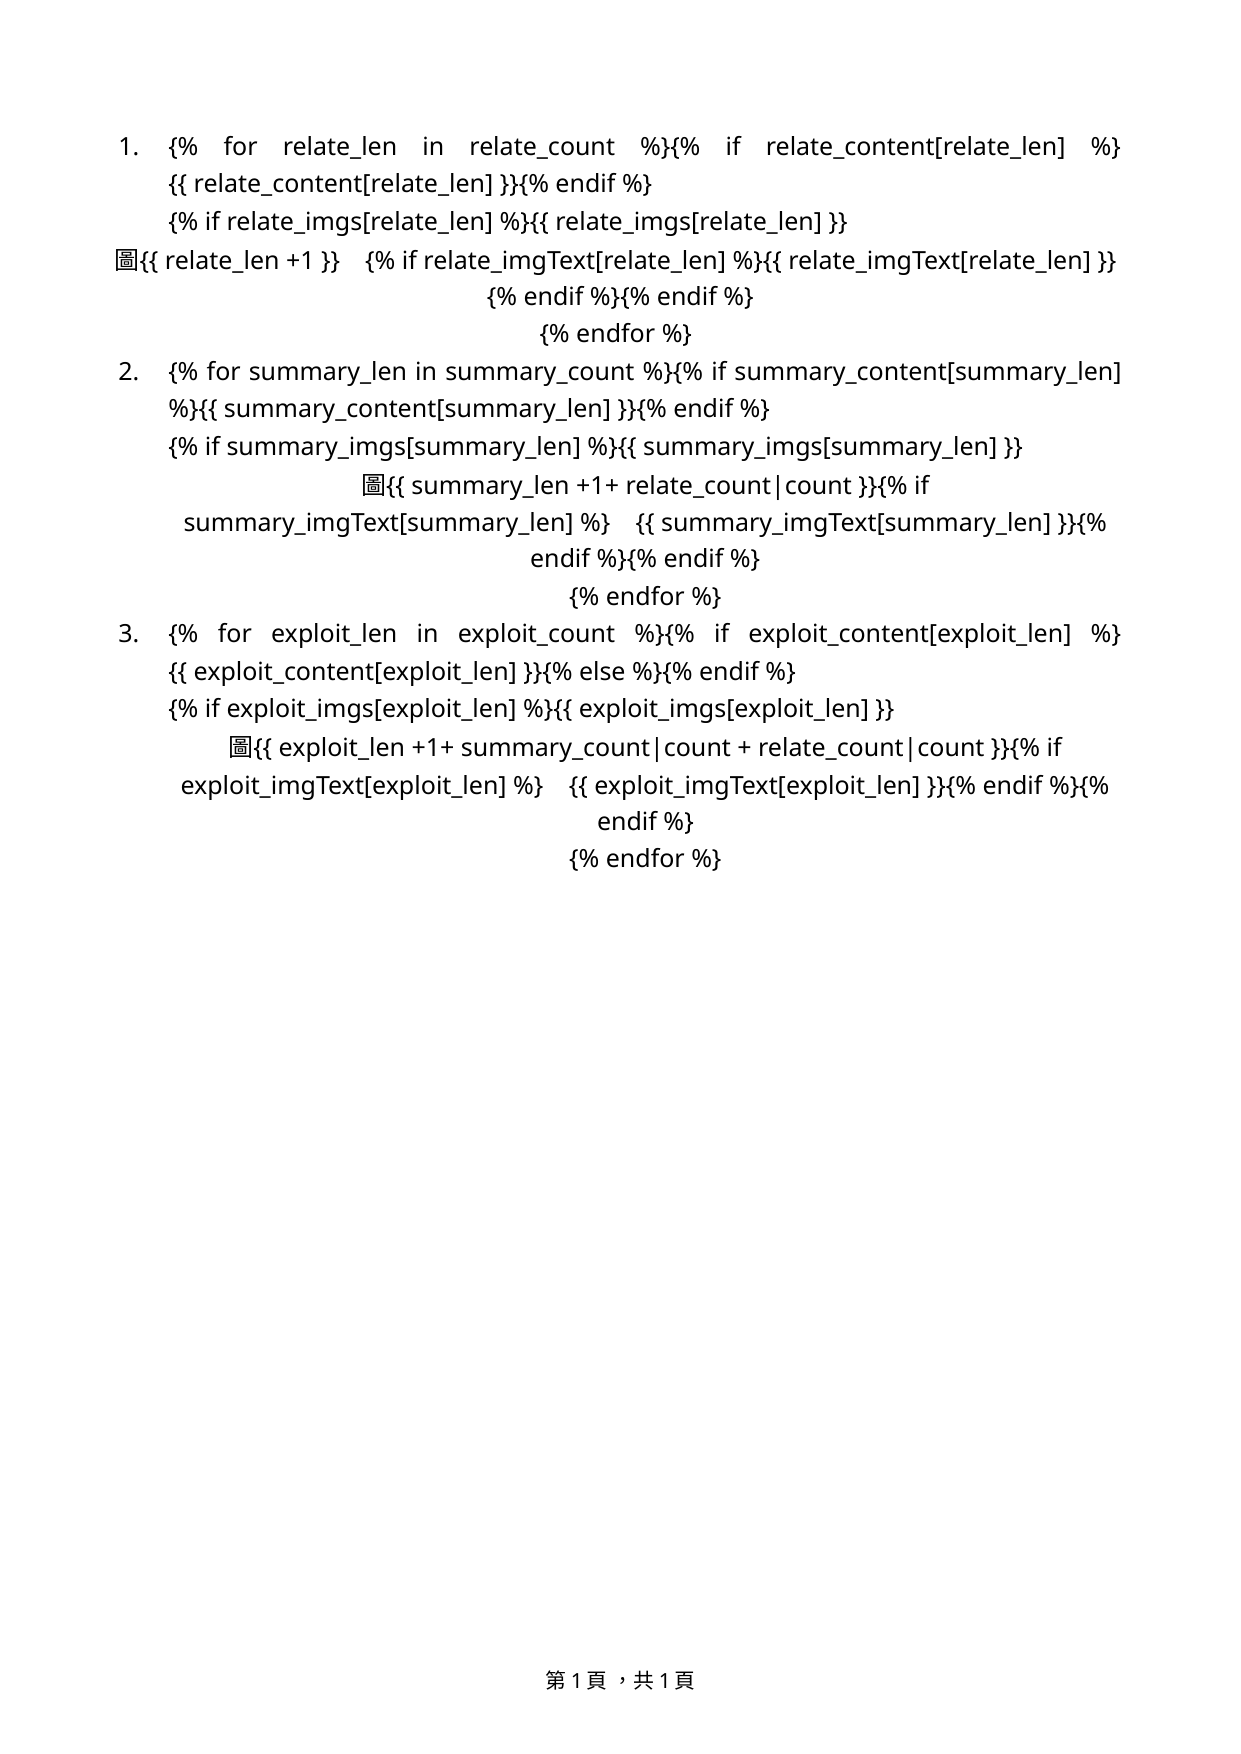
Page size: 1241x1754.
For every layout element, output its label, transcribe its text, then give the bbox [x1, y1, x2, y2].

list {% if relate_imgs[relate_len] %}{{ relate_imgs[relate_len] }} [168, 202, 1122, 239]
list {% for summary_len in summary_count %}{% if summary_content[summary_len] %}{{ summary_content[summary_len] }}{% endif %} [118, 352, 1122, 427]
list {% endfor %} [168, 839, 1122, 877]
list 圖{{ summary_len +1+ relate_count|count }}{% if summary_imgText[summary_len] %} {{ summary_imgText[summary_len] }}{% endif %}{% endif %} [168, 464, 1122, 577]
list {% for exploit_len in exploit_count %}{% if exploit_content[exploit_len] %}{{ exploit_content[exploit_len] }}{% else %}{% endif %} [118, 614, 1122, 689]
list {% endfor %} [168, 577, 1122, 614]
list {% endfor %} [109, 314, 1122, 352]
list {% if summary_imgs[summary_len] %}{{ summary_imgs[summary_len] }} [168, 427, 1122, 464]
list {% for relate_len in relate_count %}{% if relate_content[relate_len] %}{{ relate_content[relate_len] }}{% endif %} [118, 127, 1122, 202]
list 圖{{ exploit_len +1+ summary_count|count + relate_count|count }}{% if exploit_imgText[exploit_len] %} {{ exploit_imgText[exploit_len] }}{% endif %}{% endif %} [168, 727, 1122, 839]
list 圖{{ relate_len +1 }} {% if relate_imgText[relate_len] %}{{ relate_imgText[relate_len] }}{% endif %}{% endif %} [109, 239, 1122, 314]
list {% if exploit_imgs[exploit_len] %}{{ exploit_imgs[exploit_len] }} [168, 689, 1122, 727]
